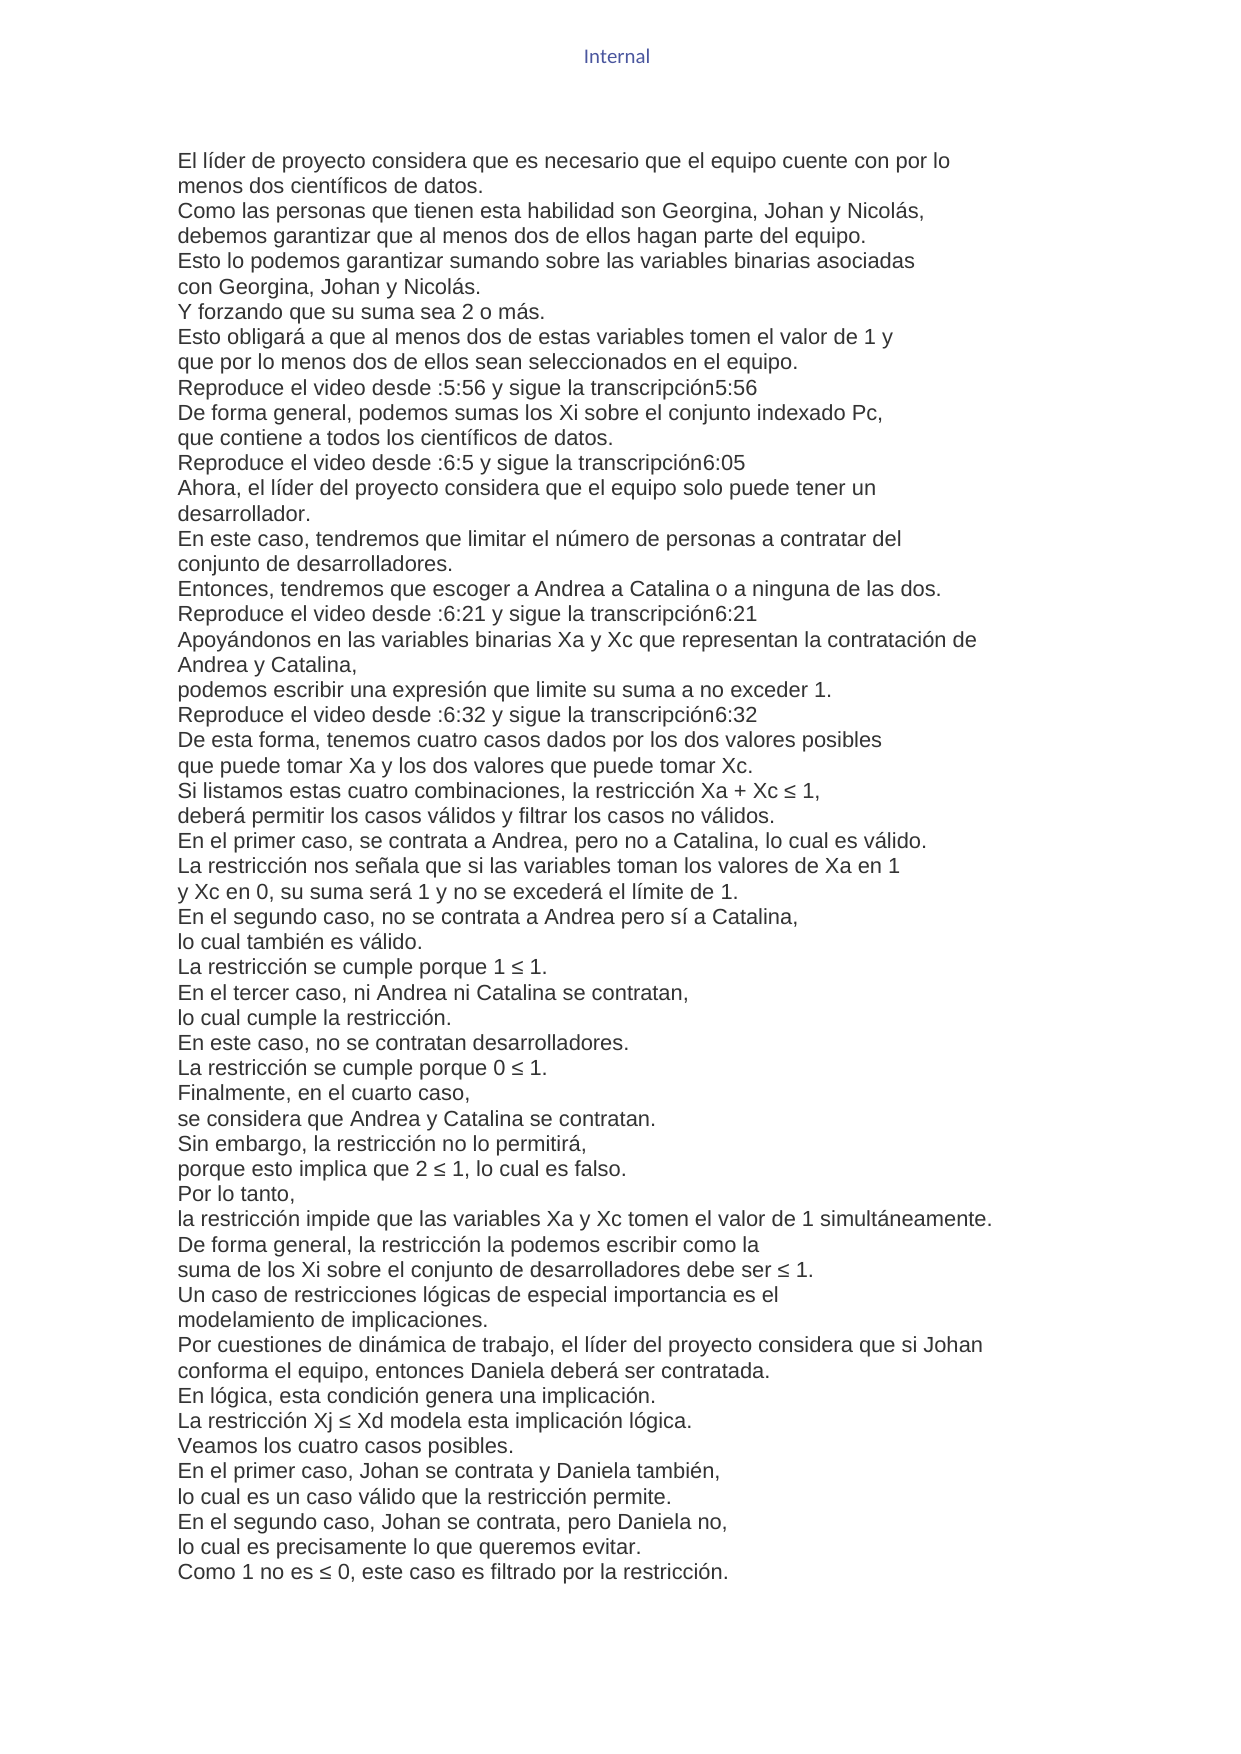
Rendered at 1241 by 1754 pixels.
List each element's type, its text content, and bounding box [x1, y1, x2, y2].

text Esto obligará a que al menos dos de estas variables tomen el valor de 1 y [177, 324, 1063, 349]
text De forma general, la restricción la podemos escribir como la [177, 1232, 1063, 1257]
text En el segundo caso, Johan se contrata, pero Daniela no, [177, 1509, 1063, 1534]
text Un caso de restricciones lógicas de especial importancia es el [177, 1282, 1063, 1307]
text lo cual también es válido. [177, 929, 1063, 954]
text La restricción se cumple porque 1 ≤ 1. [177, 954, 1063, 979]
text porque esto implica que 2 ≤ 1, lo cual es falso. [177, 1156, 1063, 1181]
text Por lo tanto, [177, 1181, 1063, 1206]
text Si listamos estas cuatro combinaciones, la restricción Xa + Xc ≤ 1, [177, 778, 1063, 803]
text y Xc en 0, su suma será 1 y no se excederá el límite de 1. [177, 879, 1063, 904]
text lo cual es precisamente lo que queremos evitar. [177, 1534, 1063, 1559]
text lo cual es un caso válido que la restricción permite. [177, 1484, 1063, 1509]
text Esto lo podemos garantizar sumando sobre las variables binarias asociadas [177, 248, 1063, 274]
text Finalmente, en el cuarto caso, [177, 1080, 1063, 1106]
text Reproduce el video desde :5:56 y sigue la transcripción5:56 [177, 374, 1063, 400]
text En el segundo caso, no se contrata a Andrea pero sí a Catalina, [177, 904, 1063, 929]
text que puede tomar Xa y los dos valores que puede tomar Xc. [177, 753, 1063, 778]
text Como 1 no es ≤ 0, este caso es filtrado por la restricción. [177, 1559, 1063, 1584]
text La restricción Xj ≤ Xd modela esta implicación lógica. [177, 1408, 1063, 1433]
text En el primer caso, se contrata a Andrea, pero no a Catalina, lo cual es válido. [177, 828, 1063, 853]
text conjunto de desarrolladores. [177, 551, 1063, 576]
text De forma general, podemos sumas los Xi sobre el conjunto indexado Pc, [177, 400, 1063, 425]
text menos dos científicos de datos. [177, 173, 1063, 198]
text que por lo menos dos de ellos sean seleccionados en el equipo. [177, 349, 1063, 374]
text Andrea y Catalina, [177, 652, 1063, 677]
text Reproduce el video desde :6:32 y sigue la transcripción6:32 [177, 702, 1063, 727]
text La restricción se cumple porque 0 ≤ 1. [177, 1055, 1063, 1080]
text En lógica, esta condición genera una implicación. [177, 1383, 1063, 1408]
text De esta forma, tenemos cuatro casos dados por los dos valores posibles [177, 727, 1063, 753]
text En este caso, tendremos que limitar el número de personas a contratar del [177, 526, 1063, 551]
text la restricción impide que las variables Xa y Xc tomen el valor de 1 simultáneamente. [177, 1206, 1063, 1232]
text modelamiento de implicaciones. [177, 1307, 1063, 1332]
text deberá permitir los casos válidos y filtrar los casos no válidos. [177, 803, 1063, 828]
text Apoyándonos en las variables binarias Xa y Xc que representan la contratación de [177, 627, 1063, 652]
text lo cual cumple la restricción. [177, 1005, 1063, 1030]
text Reproduce el video desde :6:5 y sigue la transcripción6:05 [177, 450, 1063, 475]
text En el tercer caso, ni Andrea ni Catalina se contratan, [177, 979, 1063, 1005]
text En este caso, no se contratan desarrolladores. [177, 1030, 1063, 1055]
text desarrollador. [177, 501, 1063, 526]
text El líder de proyecto considera que es necesario que el equipo cuente con por lo [177, 148, 1063, 173]
text Entonces, tendremos que escoger a Andrea a Catalina o a ninguna de las dos. [177, 576, 1063, 601]
text podemos escribir una expresión que limite su suma a no exceder 1. [177, 677, 1063, 702]
text debemos garantizar que al menos dos de ellos hagan parte del equipo. [177, 223, 1063, 248]
text En el primer caso, Johan se contrata y Daniela también, [177, 1458, 1063, 1484]
text Como las personas que tienen esta habilidad son Georgina, Johan y Nicolás, [177, 198, 1063, 223]
text con Georgina, Johan y Nicolás. [177, 274, 1063, 299]
text que contiene a todos los científicos de datos. [177, 425, 1063, 450]
text Ahora, el líder del proyecto considera que el equipo solo puede tener un [177, 475, 1063, 501]
text Por cuestiones de dinámica de trabajo, el líder del proyecto considera que si Johan [177, 1332, 1063, 1358]
text conforma el equipo, entonces Daniela deberá ser contratada. [177, 1358, 1063, 1383]
text La restricción nos señala que si las variables toman los valores de Xa en 1 [177, 853, 1063, 879]
text Reproduce el video desde :6:21 y sigue la transcripción6:21 [177, 601, 1063, 627]
text Veamos los cuatro casos posibles. [177, 1433, 1063, 1458]
text Y forzando que su suma sea 2 o más. [177, 299, 1063, 324]
text se considera que Andrea y Catalina se contratan. [177, 1106, 1063, 1131]
text Sin embargo, la restricción no lo permitirá, [177, 1131, 1063, 1156]
text suma de los Xi sobre el conjunto de desarrolladores debe ser ≤ 1. [177, 1257, 1063, 1282]
